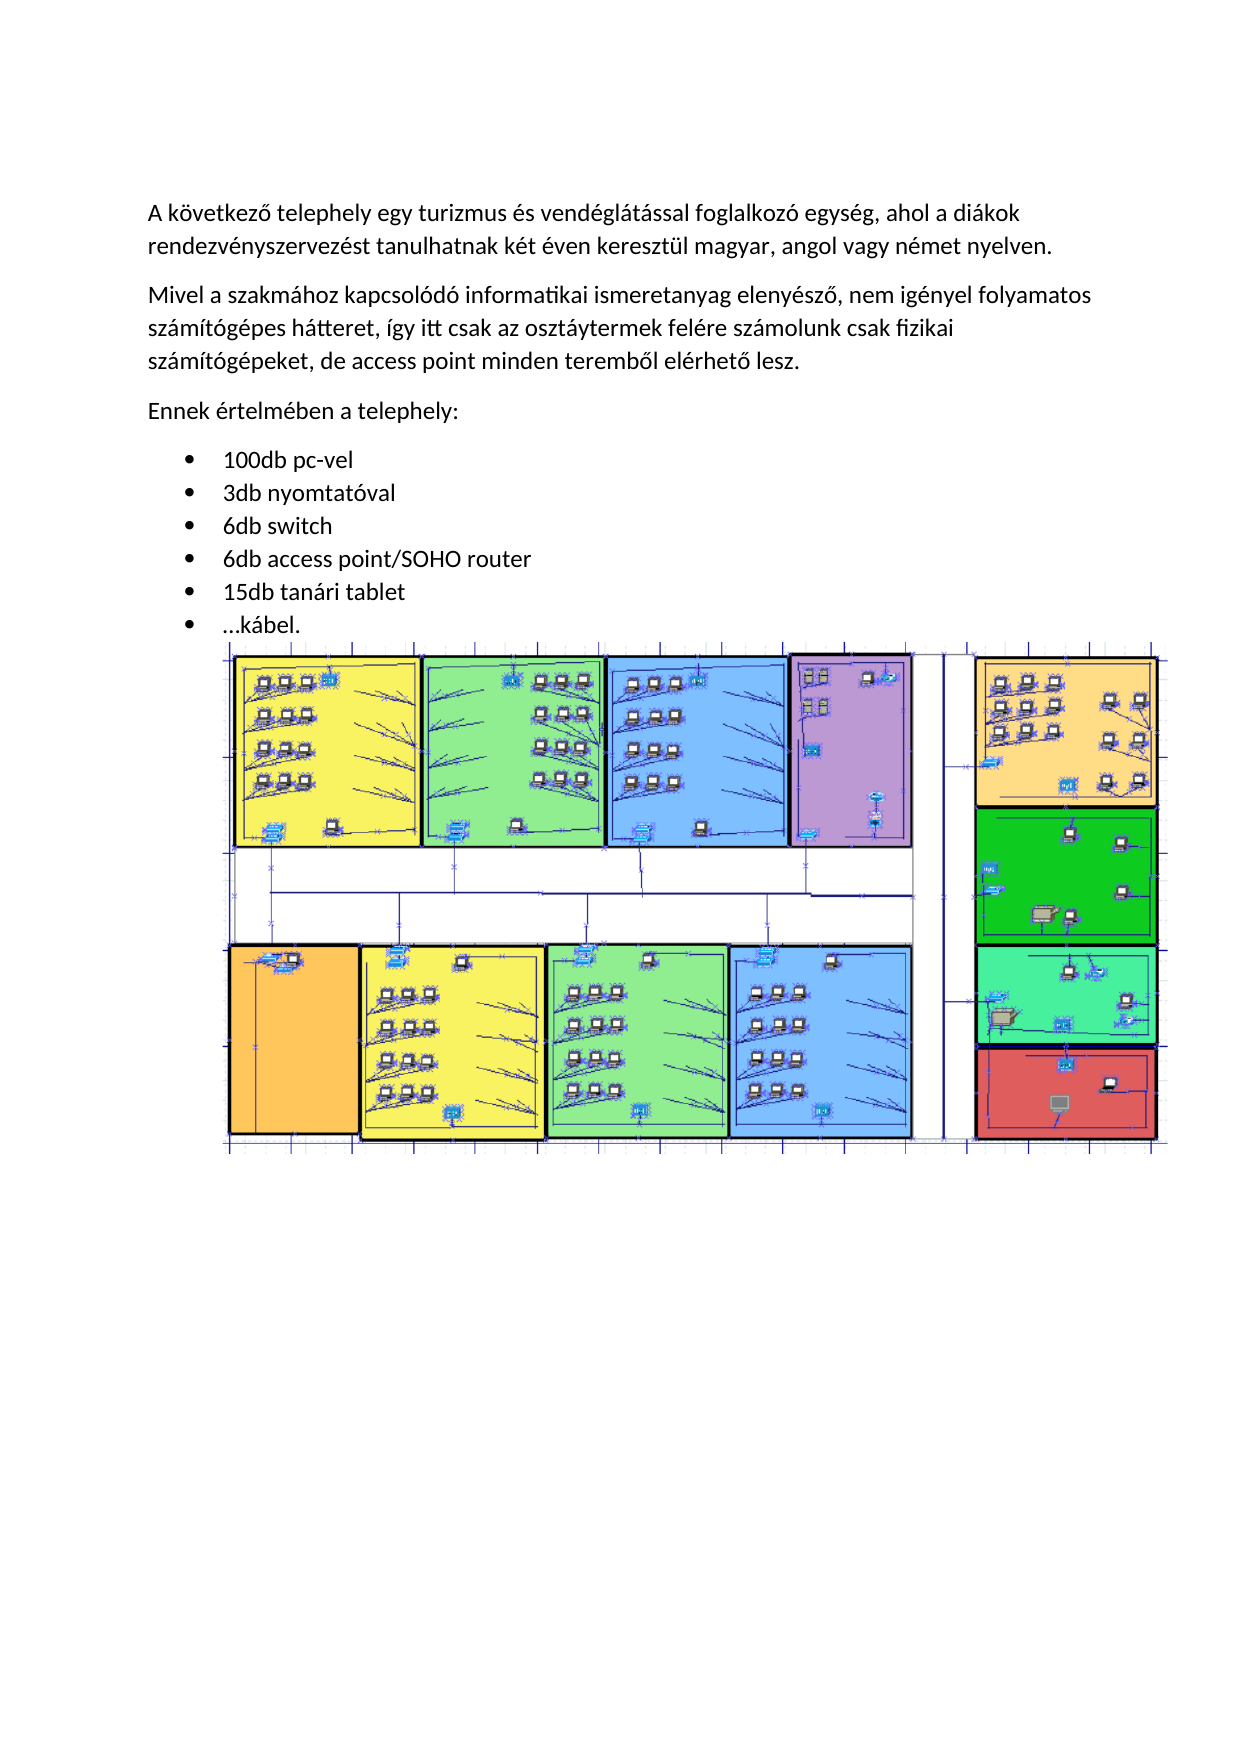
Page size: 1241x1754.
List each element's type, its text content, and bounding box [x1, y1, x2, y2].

list 15db tanári tablet [185, 576, 1093, 607]
list 6db switch [185, 511, 1093, 541]
text Ennek értelmében a telephely: [148, 395, 1093, 426]
text Mivel a szakmához kapcsolódó informatikai ismeretanyag elenyésző, nem igényel folyamatos számítógépes hátteret, így itt csak az osztáytermek felére számolunk csak fizikai számítógépeket, de access point minden teremből elérhető lesz. [148, 280, 1093, 376]
text A következő telephely egy turizmus és vendéglátással foglalkozó egység, ahol a diákok rendezvényszervezést tanulhatnak két éven keresztül magyar, angol vagy német nyelven. [148, 197, 1093, 261]
picture [222, 642, 1168, 1154]
list 3db nyomtatóval [185, 478, 1093, 508]
list 100db pc-vel [185, 445, 1093, 475]
list 6db access point/SOHO router [185, 543, 1093, 574]
